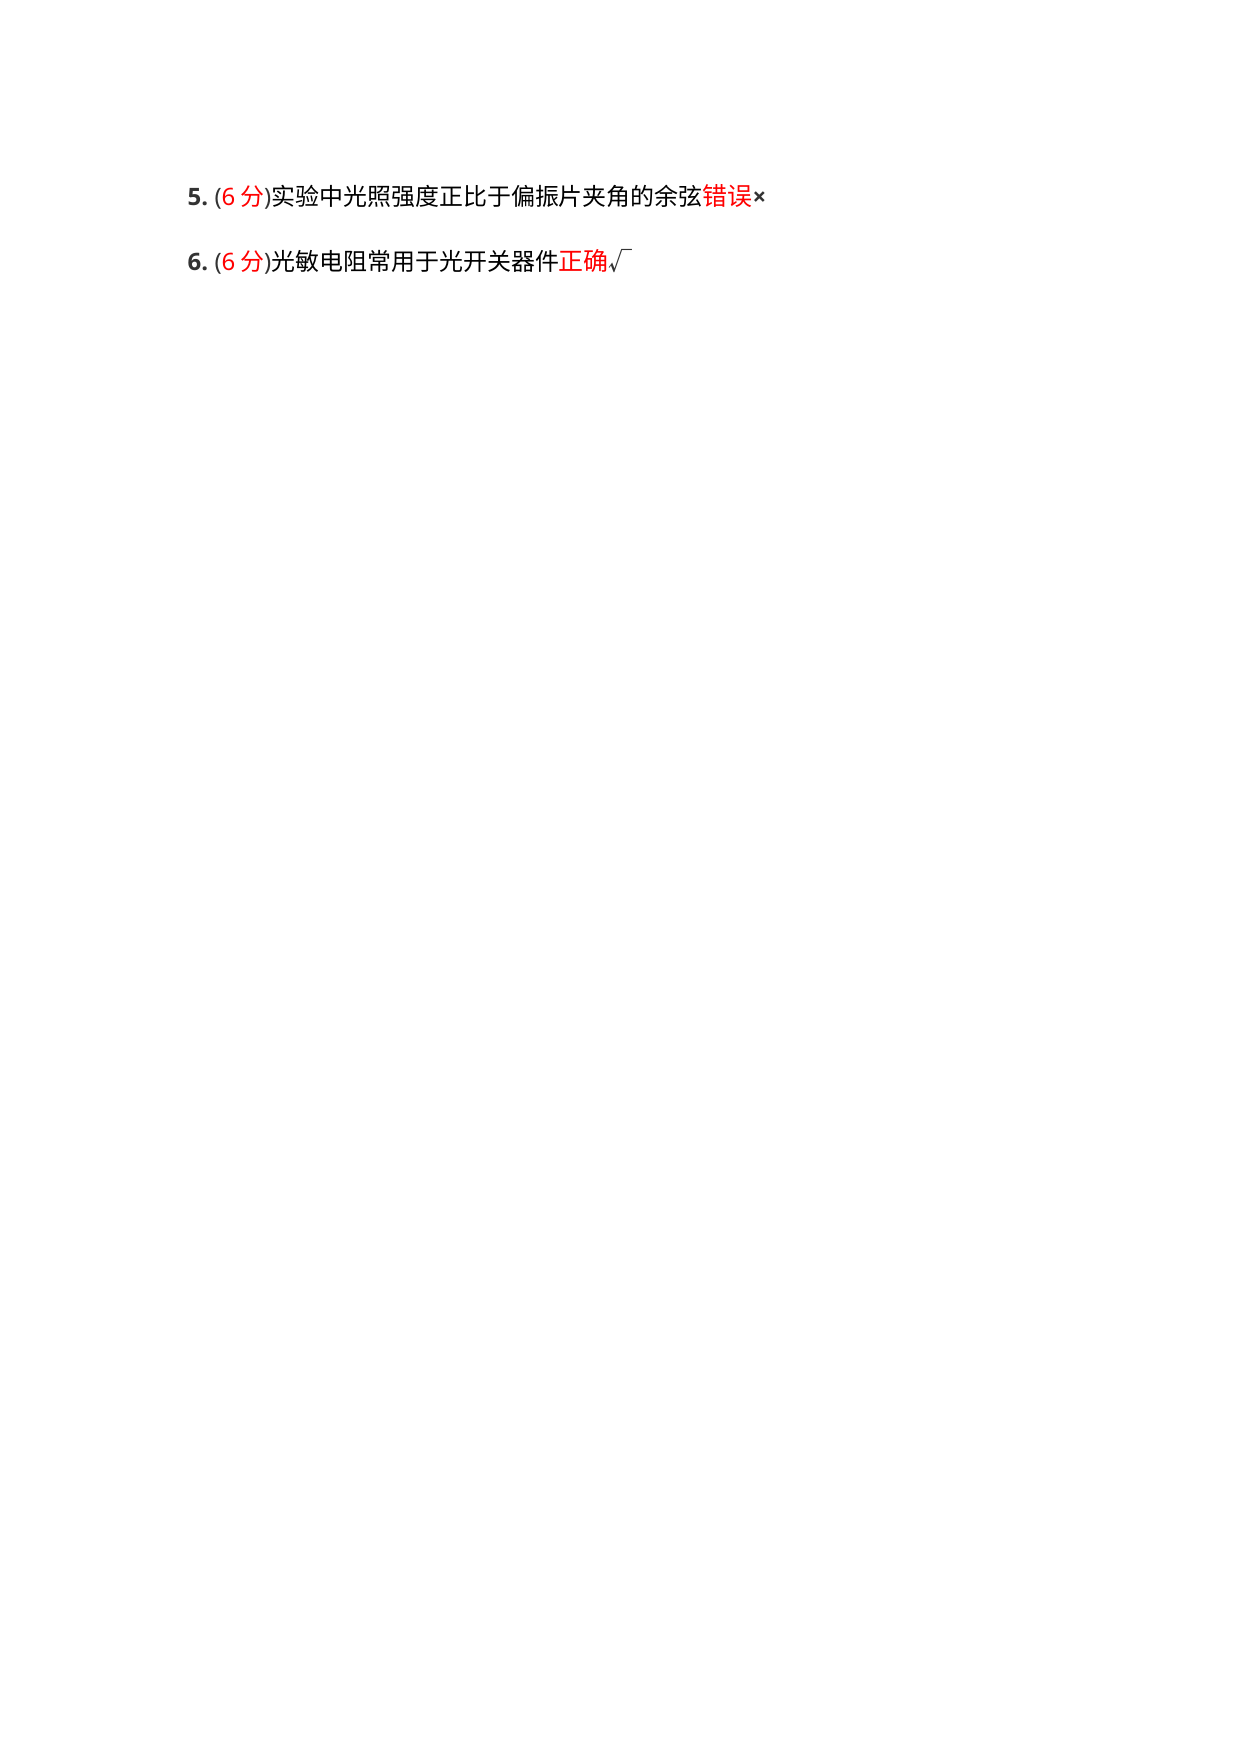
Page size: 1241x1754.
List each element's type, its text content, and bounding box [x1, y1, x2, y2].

text 6. (6分)光敏电阻常用于光开关器件正确√ [187, 227, 1053, 292]
text 5. (6分)实验中光照强度正比于偏振片夹角的余弦错误× [187, 162, 1053, 227]
